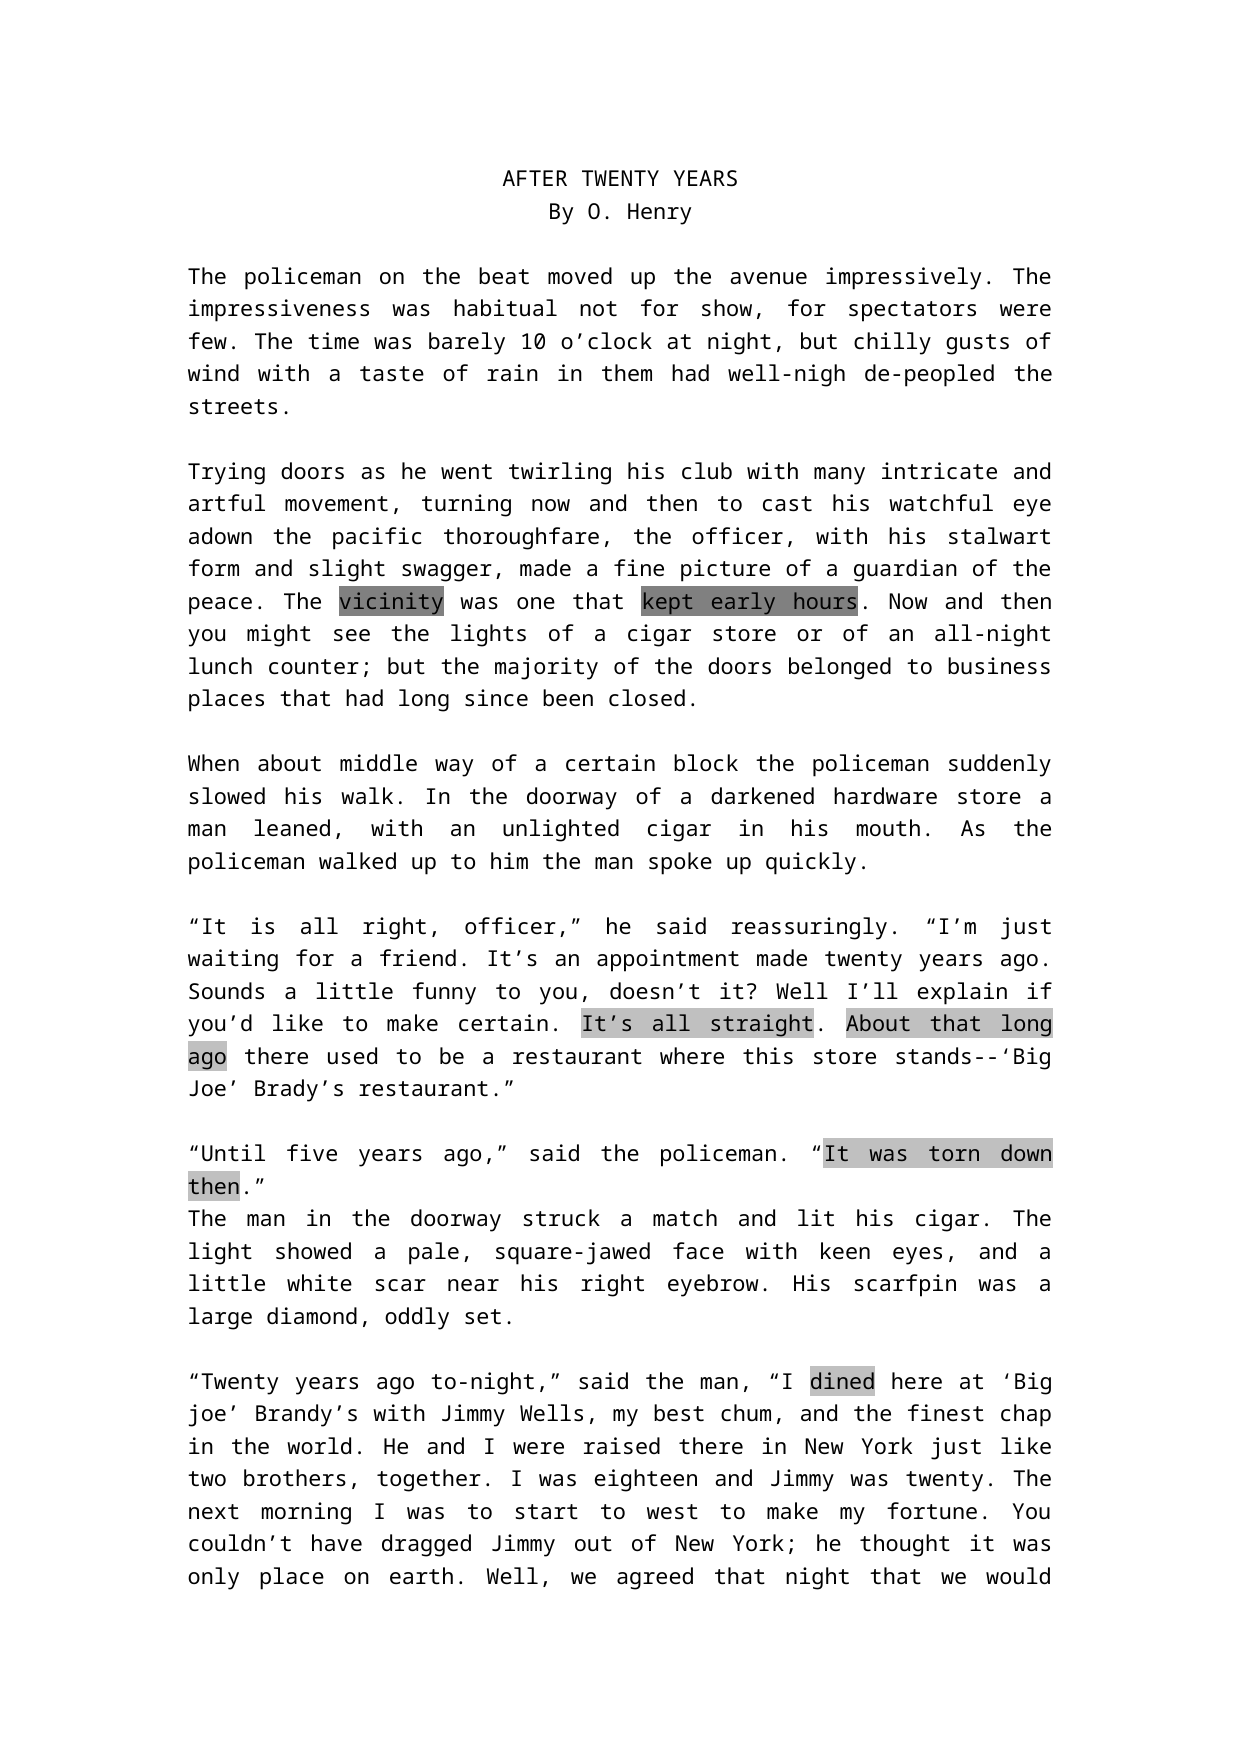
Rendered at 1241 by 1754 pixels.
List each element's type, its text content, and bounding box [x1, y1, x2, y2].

text “Until five years ago,” said the policeman. “It was torn down then.” [187, 1137, 1053, 1202]
text AFTER TWENTY YEARS [187, 162, 1053, 194]
text The policeman on the beat moved up the avenue impressively. The impressiveness was habitual not for show, for spectators were few. The time was barely 10 o’clock at night, but chilly gusts of wind with a taste of rain in them had well-nigh de-peopled the streets. [187, 259, 1053, 422]
text When about middle way of a certain block the policeman suddenly slowed his walk. In the doorway of a darkened hardware store a man leaned, with an unlighted cigar in his mouth. As the policeman walked up to him the man spoke up quickly. [187, 747, 1053, 877]
text Trying doors as he went twirling his club with many intricate and artful movement, turning now and then to cast his watchful eye adown the pacific thoroughfare, the officer, with his stalwart form and slight swagger, made a fine picture of a guardian of the peace. The vicinity was one that kept early hours. Now and then you might see the lights of a cigar store or of an all-night lunch counter; but the majority of the doors belonged to business places that had long since been closed. [187, 454, 1053, 714]
text By O. Henry [187, 194, 1053, 227]
text The man in the doorway struck a match and lit his cigar. The light showed a pale, square-jawed face with keen eyes, and a little white scar near his right eyebrow. His scarfpin was a large diamond, oddly set. [187, 1202, 1053, 1332]
text “It is all right, officer,” he said reassuringly. “I’m just waiting for a friend. It’s an appointment made twenty years ago. Sounds a little funny to you, doesn’t it? Well I’ll explain if you’d like to make certain. It’s all straight. About that long ago there used to be a restaurant where this store stands--‘Big Joe’ Brady’s restaurant.” [187, 909, 1053, 1104]
